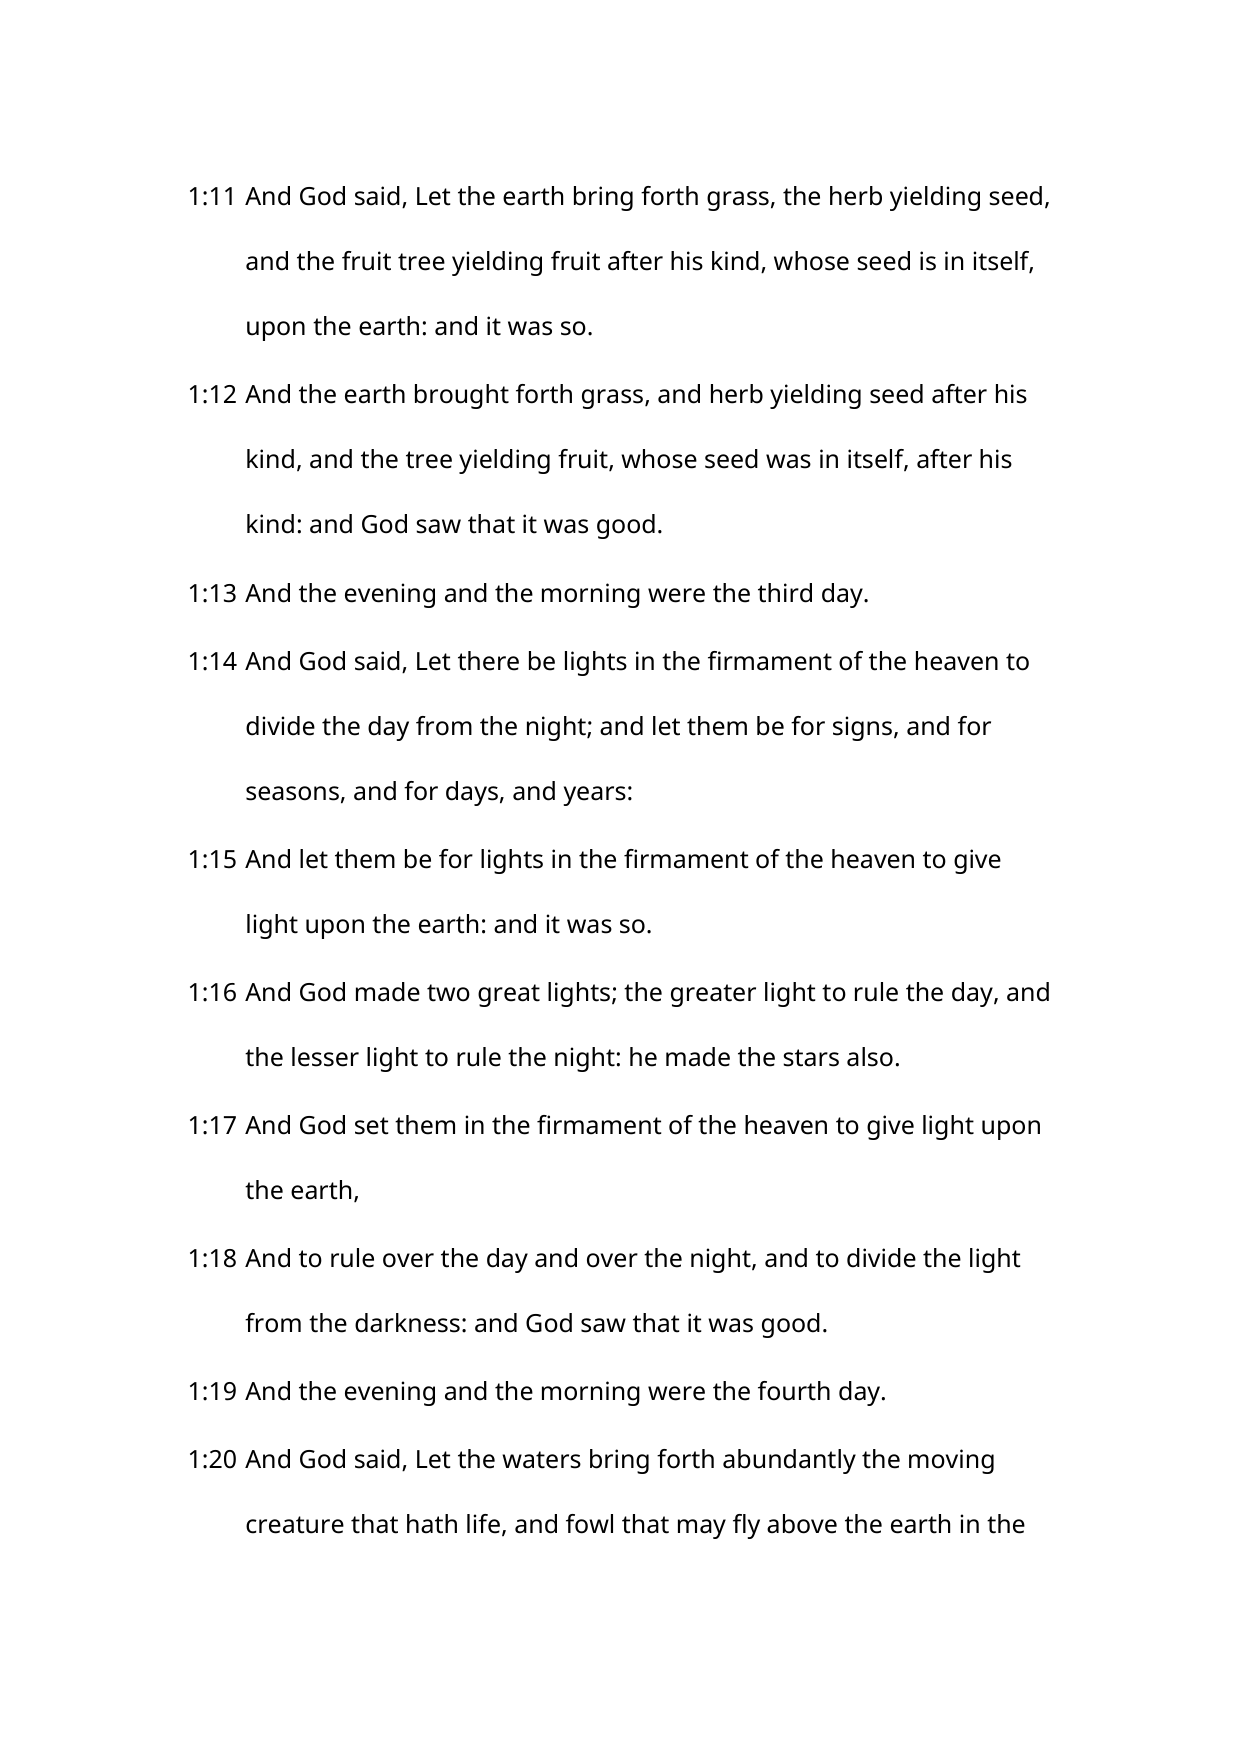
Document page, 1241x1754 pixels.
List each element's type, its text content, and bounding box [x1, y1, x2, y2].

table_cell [244, 1425, 1061, 1558]
table_cell And to rule over the day and over the night, and to divide the light from the darkness: and God saw that it was good. [244, 1224, 1061, 1357]
table_cell 1:16 [186, 958, 244, 1091]
table_cell And God made two great lights; the greater light to rule the day, and the lesser light to rule the night: he made the stars also. [244, 958, 1061, 1091]
table_cell 1:15 [186, 825, 244, 958]
table_cell And God set them in the firmament of the heaven to give light upon the earth, [244, 1091, 1061, 1224]
table_cell 1:12 [186, 360, 244, 558]
table_cell And the evening and the morning were the fourth day. [244, 1357, 1061, 1425]
table_cell 1:18 [186, 1224, 244, 1357]
table_cell And the evening and the morning were the third day. [244, 558, 1061, 626]
table_cell 1:19 [186, 1357, 244, 1425]
table_cell And let them be for lights in the firmament of the heaven to give light upon the earth: and it was so. [244, 825, 1061, 958]
table_cell 1:13 [186, 558, 244, 626]
table_cell And God said, Let the earth bring forth grass, the herb yielding seed, and the fruit tree yielding fruit after his kind, whose seed is in itself, upon the earth: and it was so. [244, 162, 1061, 360]
table_cell 1:14 [186, 626, 244, 824]
table_cell 1:20 [186, 1425, 244, 1558]
table_cell 1:11 [186, 162, 244, 360]
table_cell And God said, Let there be lights in the firmament of the heaven to divide the day from the night; and let them be for signs, and for seasons, and for days, and years: [244, 626, 1061, 824]
table_cell 1:17 [186, 1091, 244, 1224]
table_cell And the earth brought forth grass, and herb yielding seed after his kind, and the tree yielding fruit, whose seed was in itself, after his kind: and God saw that it was good. [244, 360, 1061, 558]
